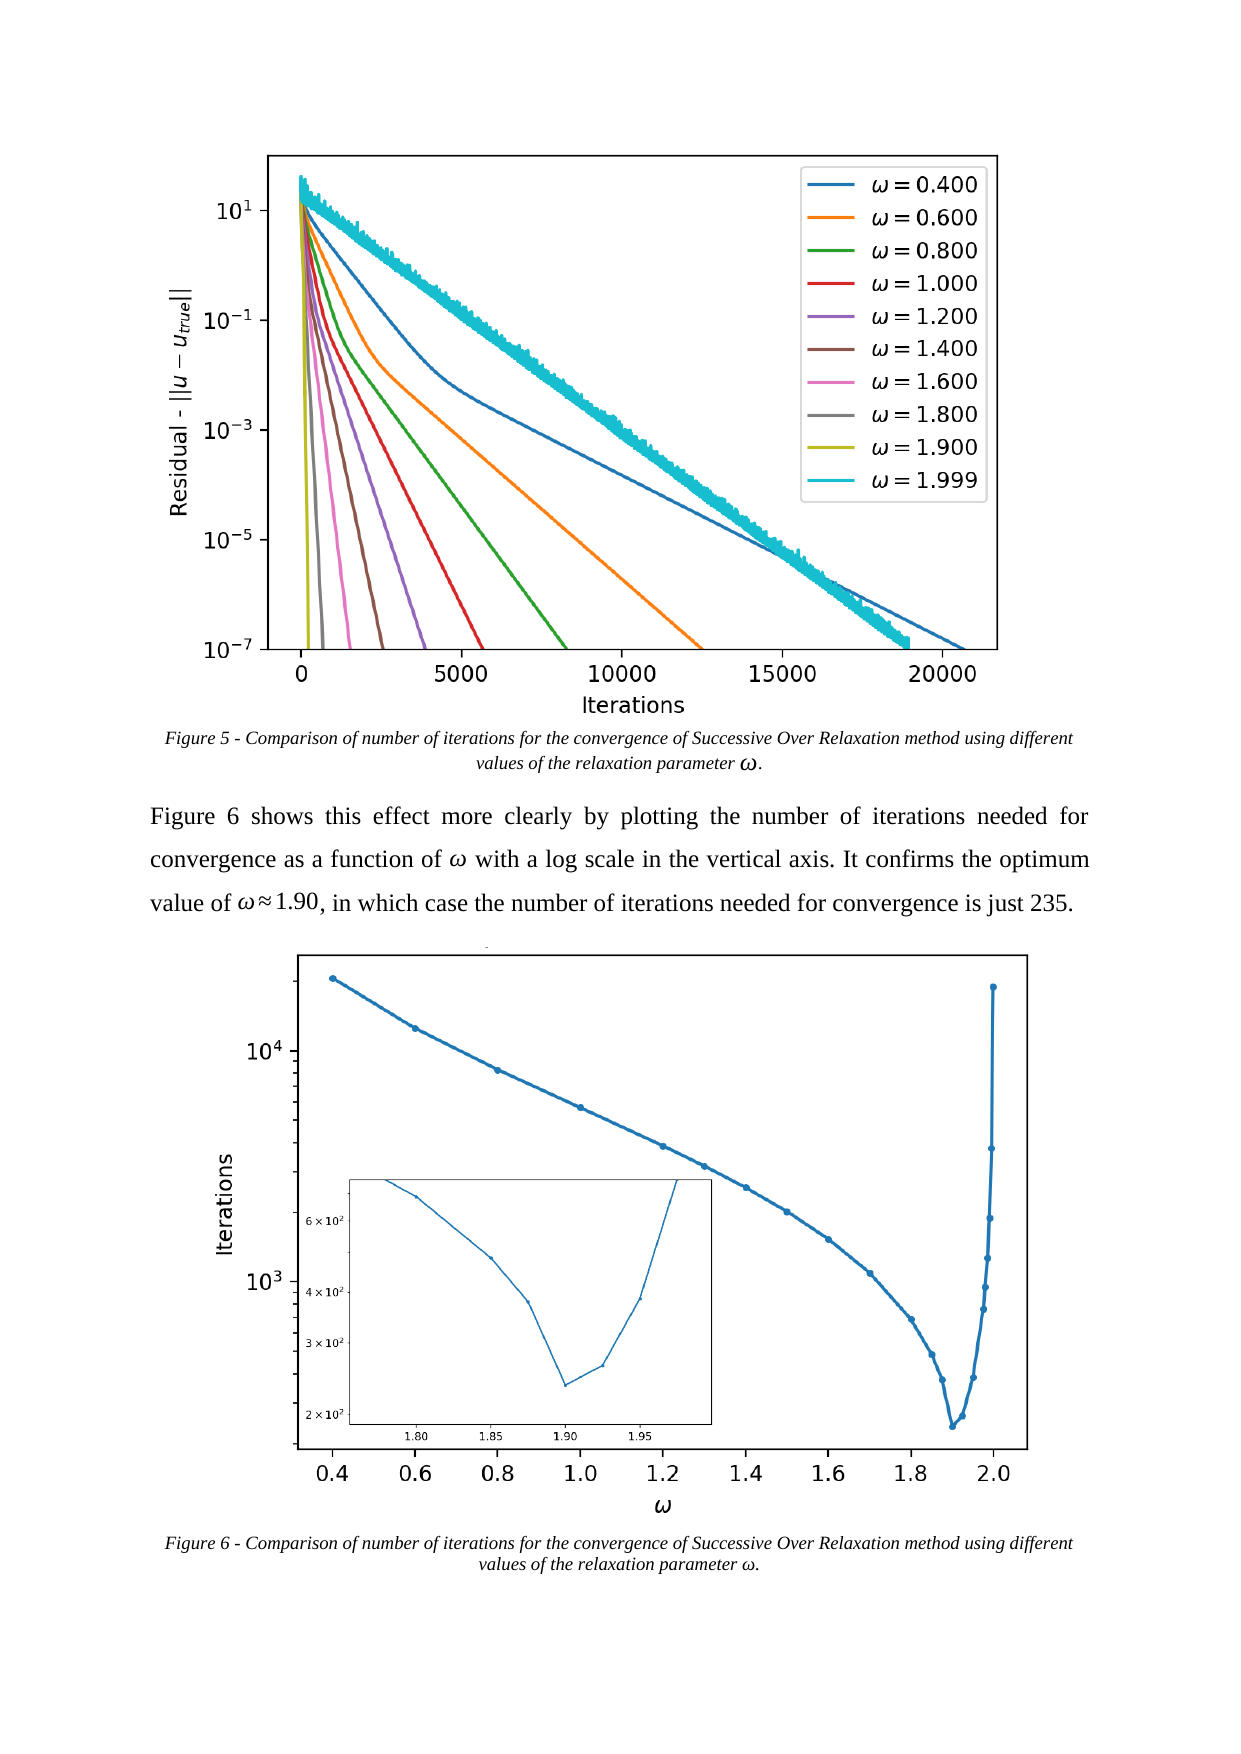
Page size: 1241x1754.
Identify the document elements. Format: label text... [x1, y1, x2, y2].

text Figure 5 - Comparison of number of iterations for the convergence of Successive Over Relaxation method using different values of the relaxation parameter . [150, 727, 1090, 776]
text Figure 6 shows this effect more clearly by plotting the number of iterations needed for convergence as a function of with a log scale in the vertical axis. It confirms the optimum value of , in which case the number of iterations needed for convergence is just 235. [150, 801, 1090, 916]
picture [203, 947, 1038, 1518]
text Figure 6 - Comparison of number of iterations for the convergence of Successive Over Relaxation method using different values of the relaxation parameter ω. [150, 1532, 1090, 1575]
picture [150, 150, 1091, 714]
